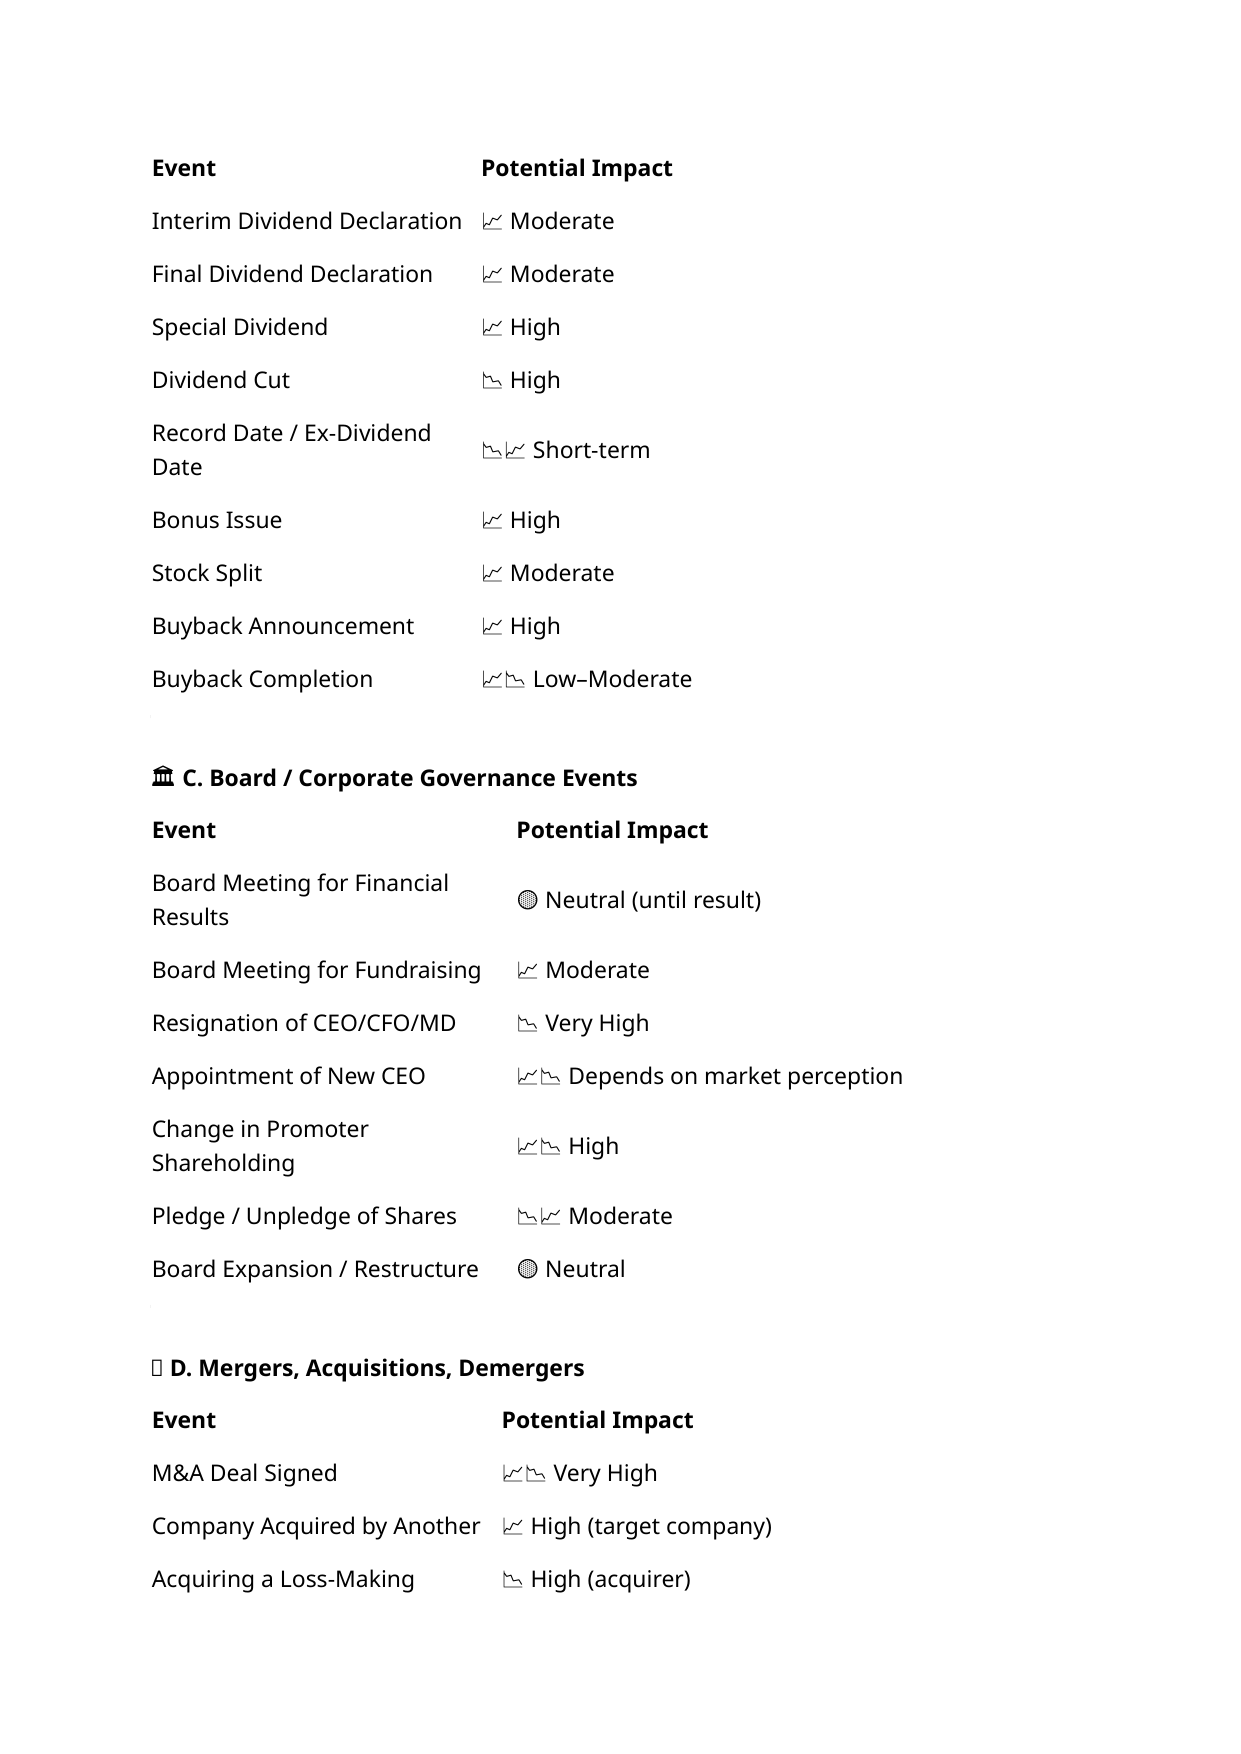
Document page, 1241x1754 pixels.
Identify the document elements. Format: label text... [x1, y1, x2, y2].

table_cell 🟡 Neutral (until result) [515, 865, 906, 952]
table_cell 📈 Moderate [479, 556, 707, 609]
table_cell Board Meeting for Fundraising [150, 952, 515, 1005]
table_cell Record Date / Ex-Dividend Date [150, 416, 479, 502]
table_cell 📈 Moderate [479, 203, 707, 256]
table_cell Resignation of CEO/CFO/MD [150, 1005, 515, 1058]
table_cell Change in Promoter Shareholding [150, 1112, 515, 1198]
table_cell 📉 High (acquirer) [500, 1561, 794, 1596]
table_cell 📈 Moderate [515, 952, 906, 1005]
table_cell Interim Dividend Declaration [150, 203, 479, 256]
table_cell Dividend Cut [150, 363, 479, 416]
table_cell 📉 Very High [515, 1005, 906, 1058]
table_header Potential Impact [500, 1402, 794, 1455]
table_cell 📈📉 Very High [500, 1455, 794, 1508]
table_cell Appointment of New CEO [150, 1059, 515, 1112]
table_cell 📈 High [479, 309, 707, 362]
table_cell 📈 High (target company) [500, 1508, 794, 1561]
table_cell Board Meeting for Financial Results [150, 865, 515, 952]
table_header Event [150, 150, 479, 203]
table_header Event [150, 812, 515, 865]
table_cell Final Dividend Declaration [150, 256, 479, 309]
table_cell 📈📉 Low–Moderate [479, 662, 707, 715]
table_cell Special Dividend [150, 309, 479, 362]
table_cell 📈 Moderate [479, 256, 707, 309]
table_cell 📈 High [479, 609, 707, 662]
text 🔄 D. Mergers, Acquisitions, Demergers [150, 1352, 1090, 1383]
table_cell 📈📉 High [515, 1112, 906, 1198]
table_cell Stock Split [150, 556, 479, 609]
table_header Potential Impact [479, 150, 707, 203]
table_cell Buyback Announcement [150, 609, 479, 662]
table_cell 🟡 Neutral [515, 1252, 906, 1305]
table_cell Buyback Completion [150, 662, 479, 715]
table_cell Acquiring a Loss-Making Business [150, 1561, 500, 1596]
table_cell Board Expansion / Restructure [150, 1252, 515, 1305]
table_cell 📈📉 Depends on market perception [515, 1059, 906, 1112]
table_cell M&A Deal Signed [150, 1455, 500, 1508]
table_cell Company Acquired by Another [150, 1508, 500, 1561]
text 🏛️ C. Board / Corporate Governance Events [150, 762, 1090, 793]
table_cell Bonus Issue [150, 503, 479, 556]
table_cell 📉📈 Moderate [515, 1199, 906, 1252]
table_header Potential Impact [515, 812, 906, 865]
table_cell 📉📈 Short-term [479, 416, 707, 502]
table_cell 📉 High [479, 363, 707, 416]
table_header Event [150, 1402, 500, 1455]
table_cell 📈 High [479, 503, 707, 556]
table_cell Pledge / Unpledge of Shares [150, 1199, 515, 1252]
